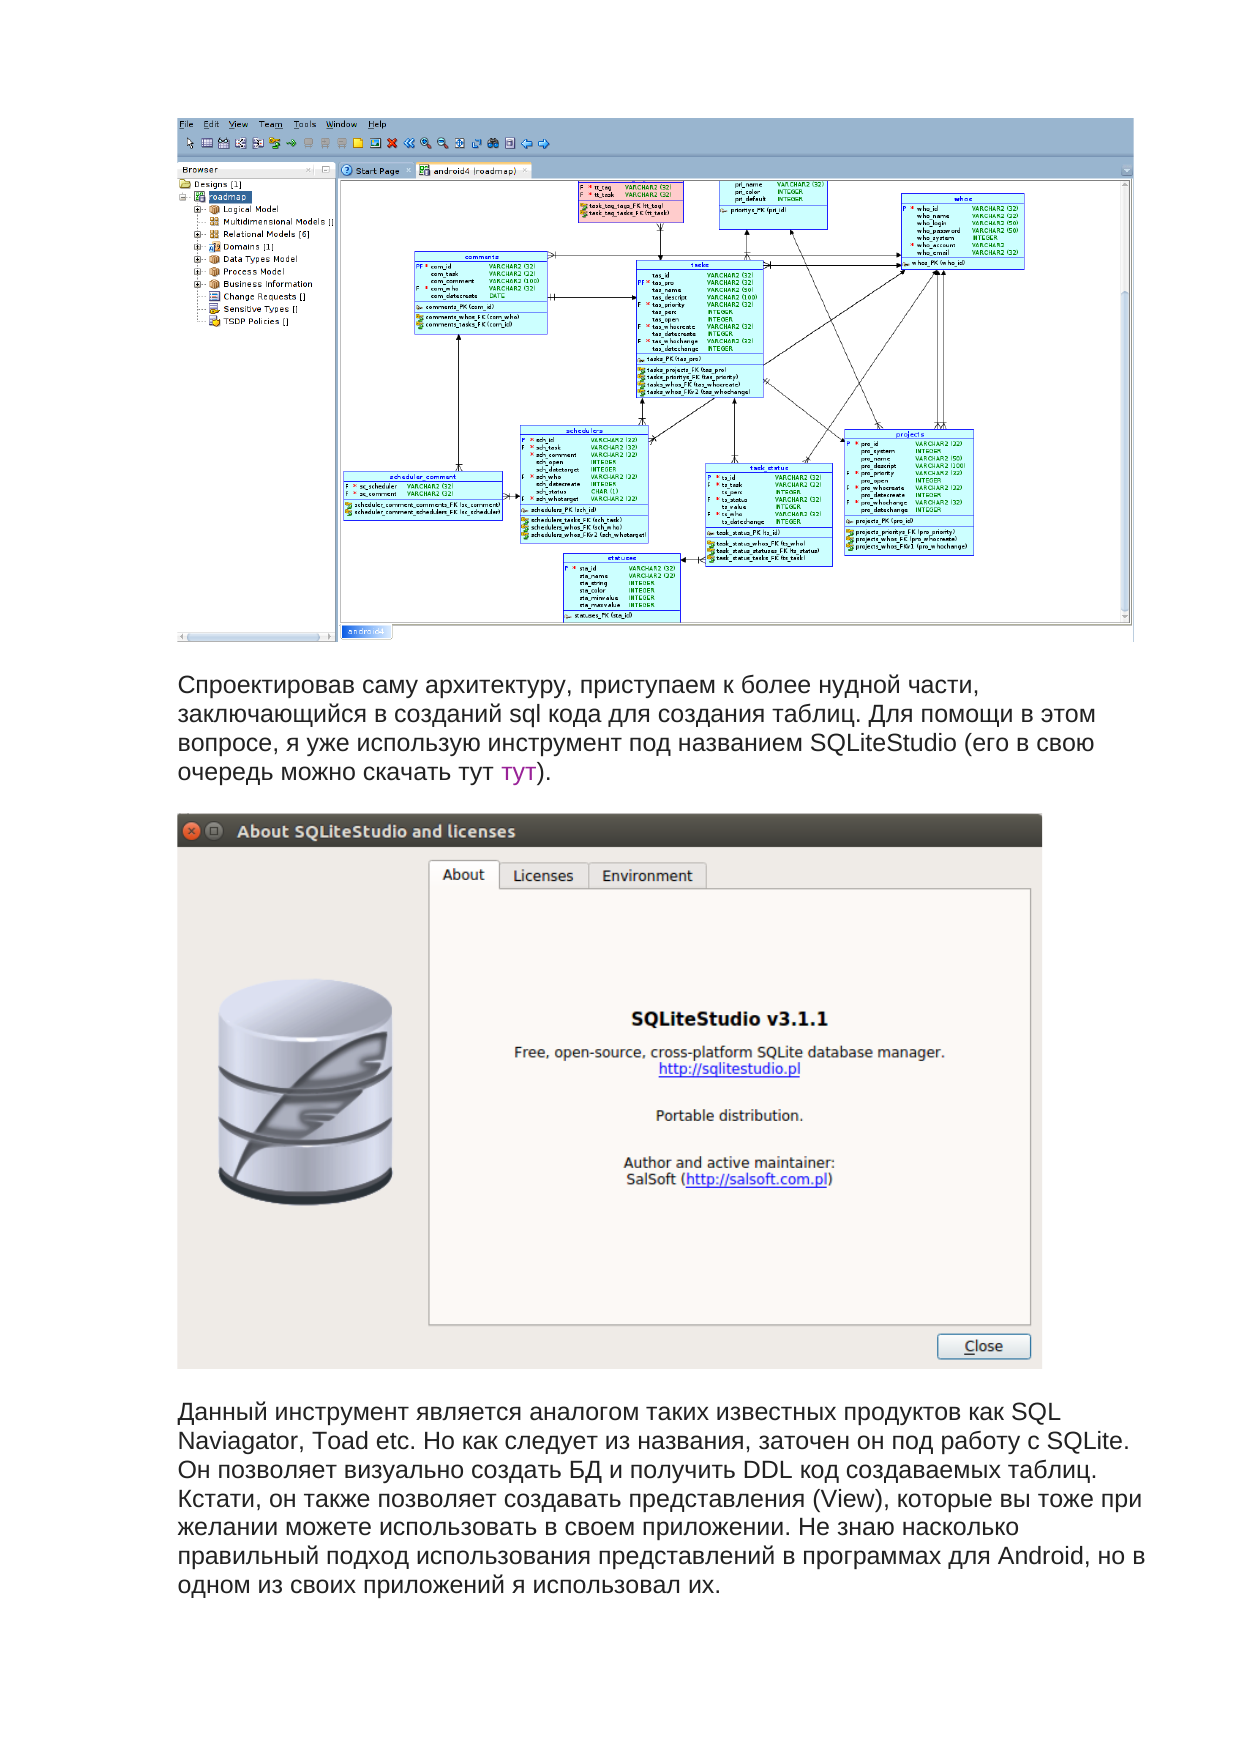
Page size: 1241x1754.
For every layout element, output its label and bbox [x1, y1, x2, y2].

picture [177, 118, 1134, 642]
picture [177, 813, 1043, 1369]
text [177, 118, 1152, 1627]
